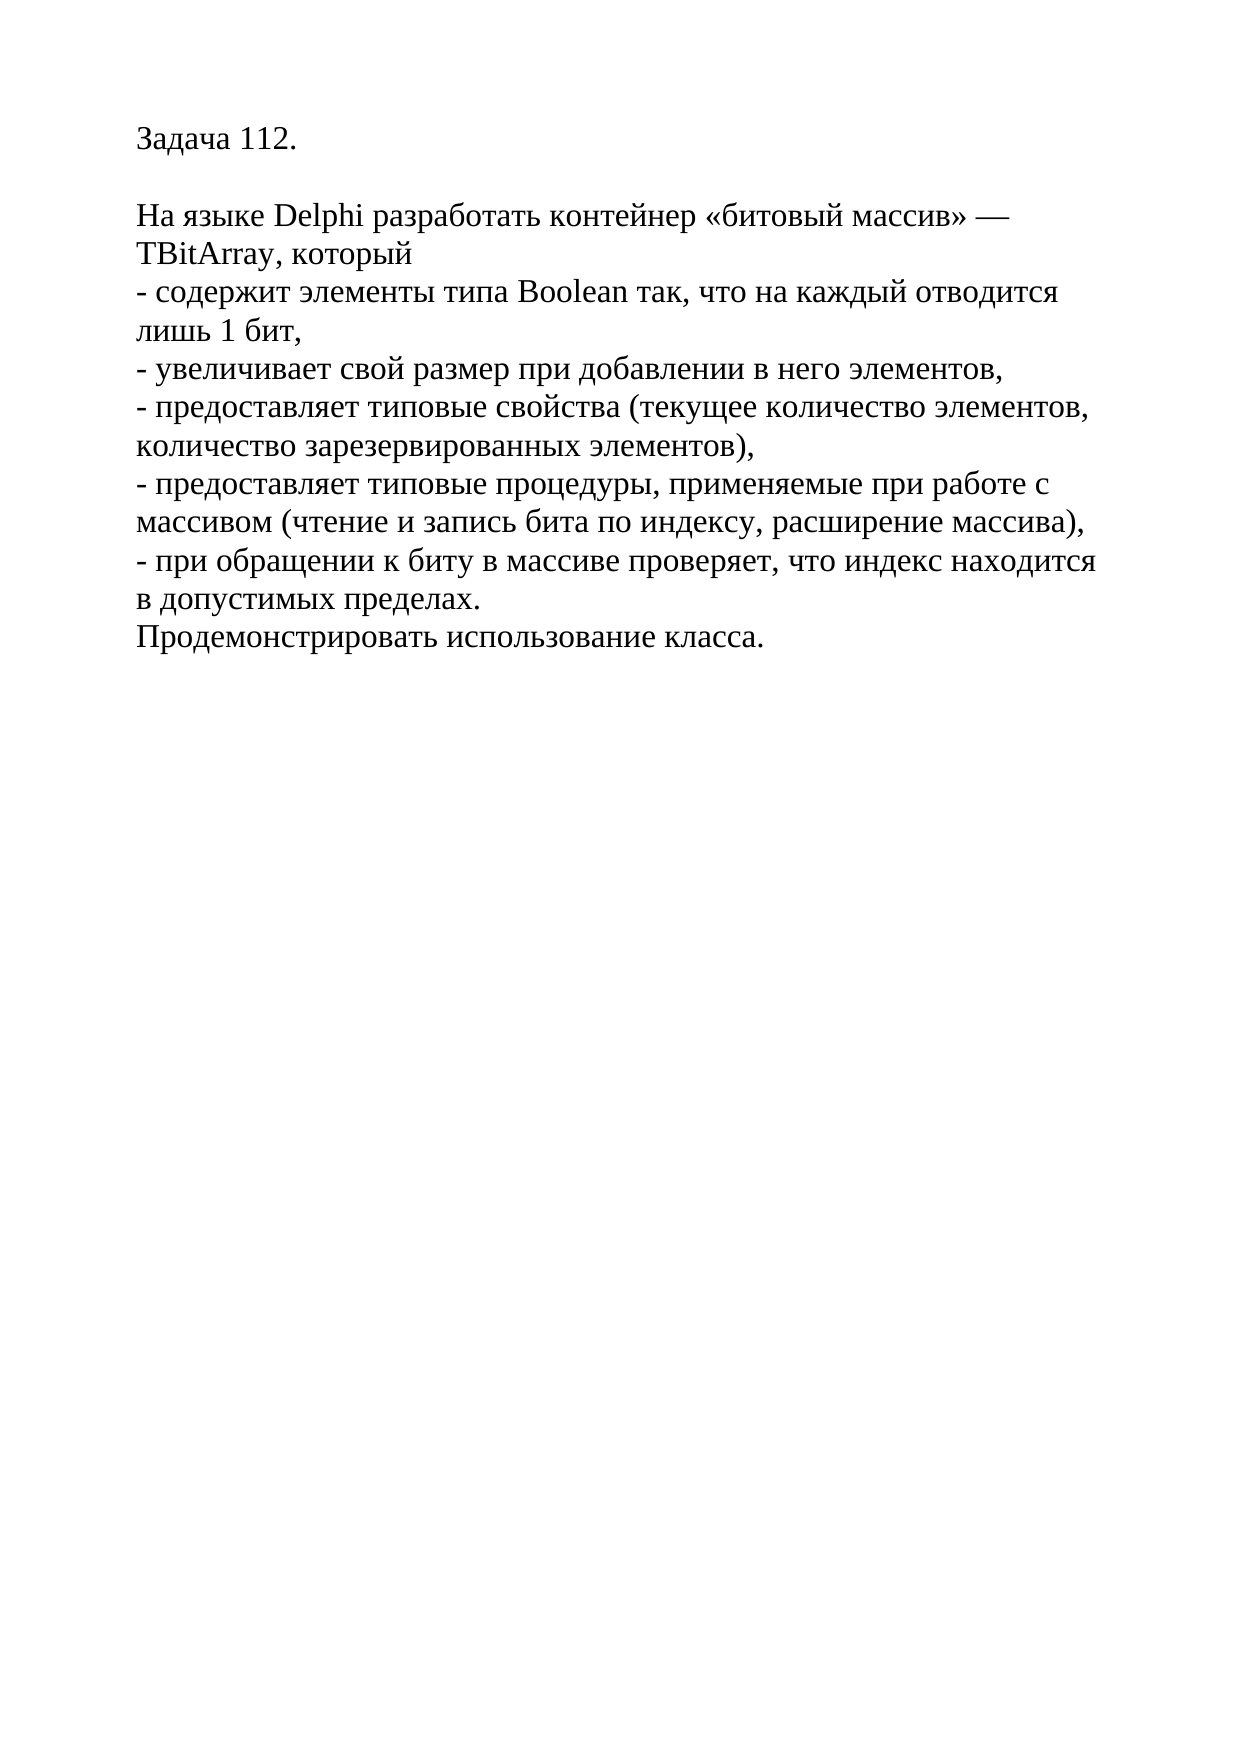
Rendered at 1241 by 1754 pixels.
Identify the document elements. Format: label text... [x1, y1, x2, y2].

text Задача 112. [136, 118, 1110, 156]
text Продемонстрировать использование класса. [136, 616, 1110, 655]
text - содержит элементы типа Boolean так, что на каждый отводится лишь 1 бит, [136, 271, 1110, 348]
text - предоставляет типовые процедуры, применяемые при работе с массивом (чтение и запись бита по индексу, расширение массива), [136, 463, 1110, 540]
text - предоставляет типовые свойства (текущее количество элементов, количество зарезервированных элементов), [136, 386, 1110, 463]
text - увеличивает свой размер при добавлении в него элементов, [136, 348, 1110, 386]
text - при обращении к биту в массиве проверяет, что индекс находится в допустимых пределах. [136, 540, 1110, 616]
text На языке Delphi разработать контейнер «битовый массив» — TBitArray, который [136, 195, 1110, 271]
